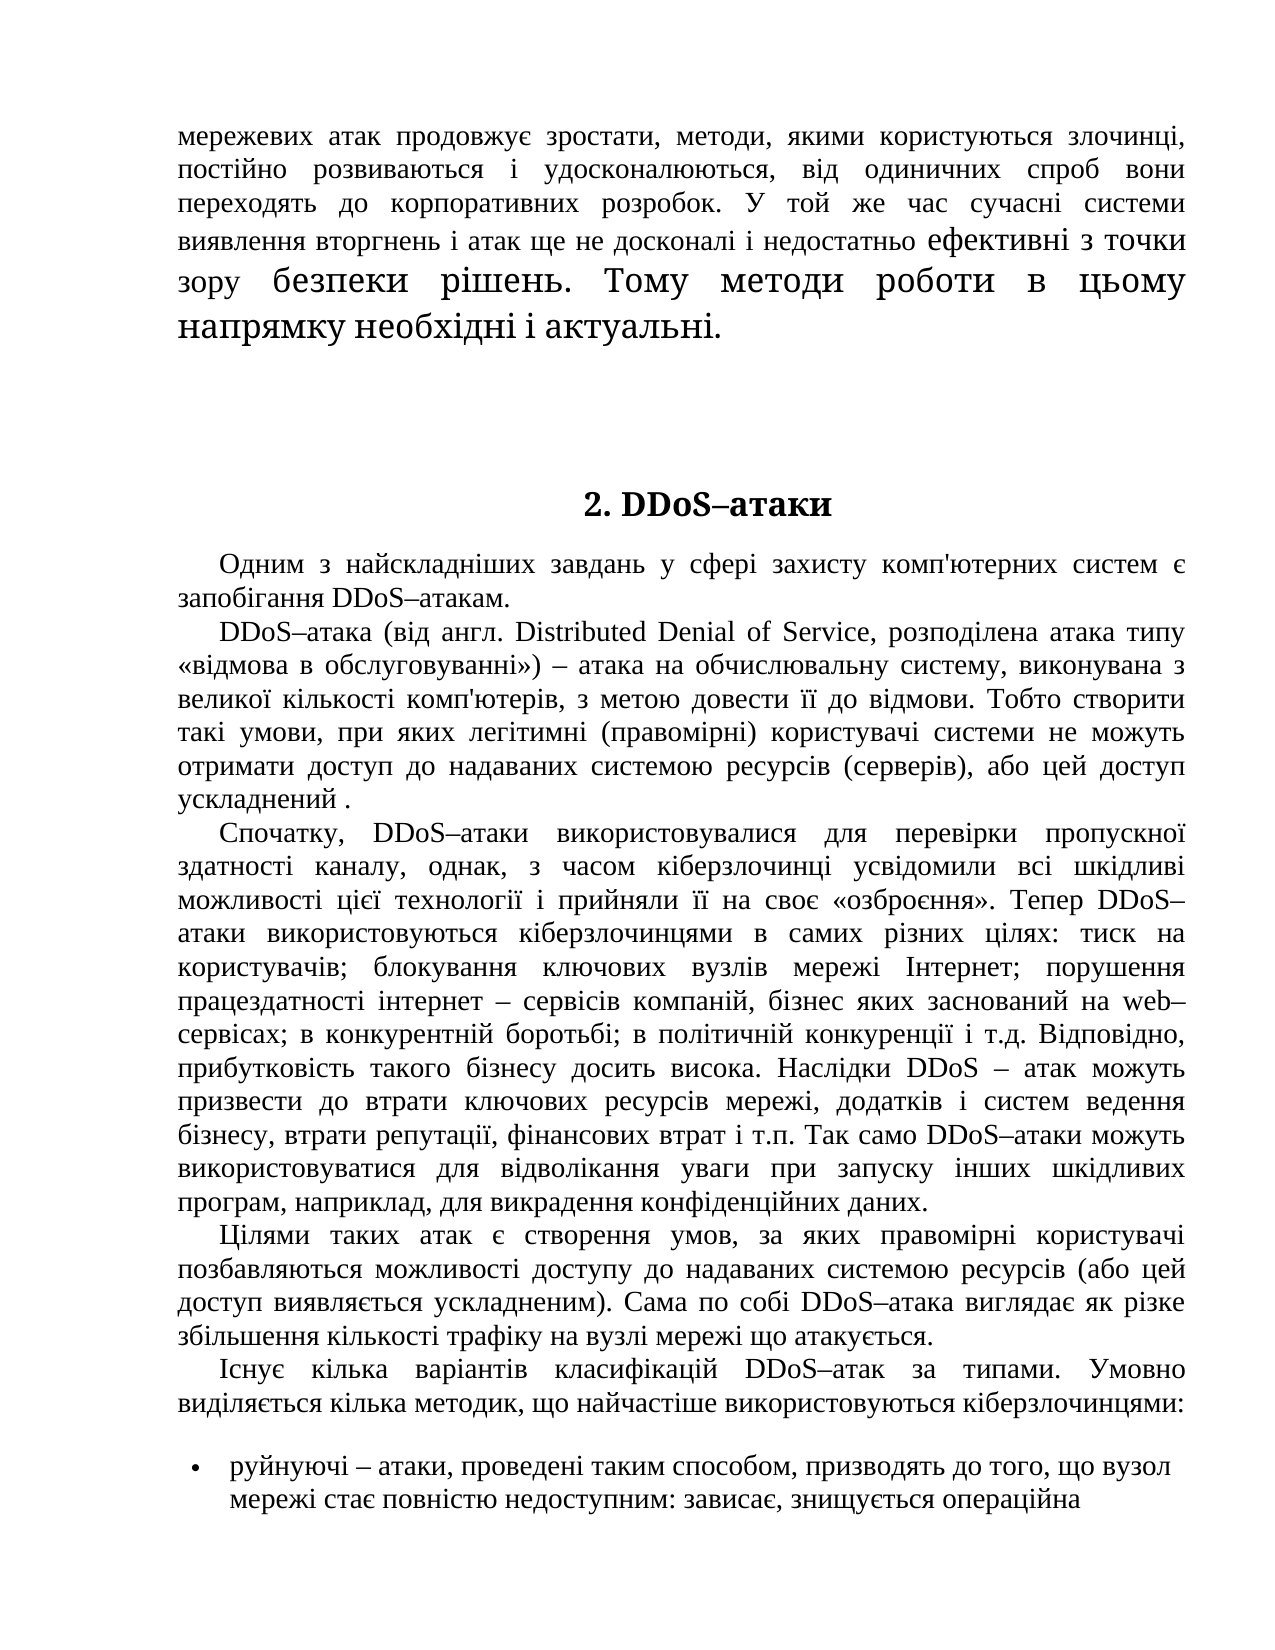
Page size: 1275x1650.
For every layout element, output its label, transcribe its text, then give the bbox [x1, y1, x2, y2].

text Цілями таких атак є створення умов, за яких правомірні користувачі позбавляються можливості доступу до надаваних системою ресурсів (або цей доступ виявляється ускладненим). Сама по собі DDoS–атака виглядає як різке збільшення кількості трафіку на вузлі мережі що атакується. [177, 1217, 1186, 1352]
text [177, 118, 1186, 348]
text 2. DDoS–атаки [198, 480, 1166, 526]
text Спочатку, DDoS–атаки використовувалися для перевірки пропускної здатності каналу, однак, з часом кіберзлочинці усвідомили всі шкідливі можливості цієї технології і прийняли її на своє «озброєння». Тепер DDoS–атаки використовуються кіберзлочинцями в самих різних цілях: тиск на користувачів; блокування ключових вузлів мережі Інтернет; порушення працездатності інтернет – сервісів компаній, бізнес яких заснований на web–сервісах; в конкурентній боротьбі; в політичній конкуренції і т.д. Відповідно, прибутковість такого бізнесу досить висока. Наслідки DDoS – атак можуть призвести до втрати ключових ресурсів мережі, додатків і систем ведення бізнесу, втрати репутації, фінансових втрат і т.п. Так само DDoS–атаки можуть використовуватися для відволікання уваги при запуску інших шкідливих програм, наприклад, для викрадення конфіденційних даних. [177, 815, 1186, 1217]
text Існує кілька варіантів класифікацій DDoS–атак за типами. Умовно виділяється кілька методик, що найчастіше використовуються кіберзлочинцями: [177, 1352, 1186, 1419]
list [192, 1448, 1186, 1515]
text Одним з найскладніших завдань у сфері захисту комп'ютерних систем є запобігання DDoS–атакам. [177, 547, 1186, 614]
text DDoS–атака (від англ. Distributed Denial of Service, розподілена атака типу «відмова в обслуговуванні») – атака на обчислювальну систему, виконувана з великої кількості комп'ютерів, з метою довести її до відмови. Тобто створити такі умови, при яких легітимні (правомірні) користувачі системи не можуть отримати доступ до надаваних системою ресурсів (серверів), або цей доступ ускладнений . [177, 614, 1186, 815]
